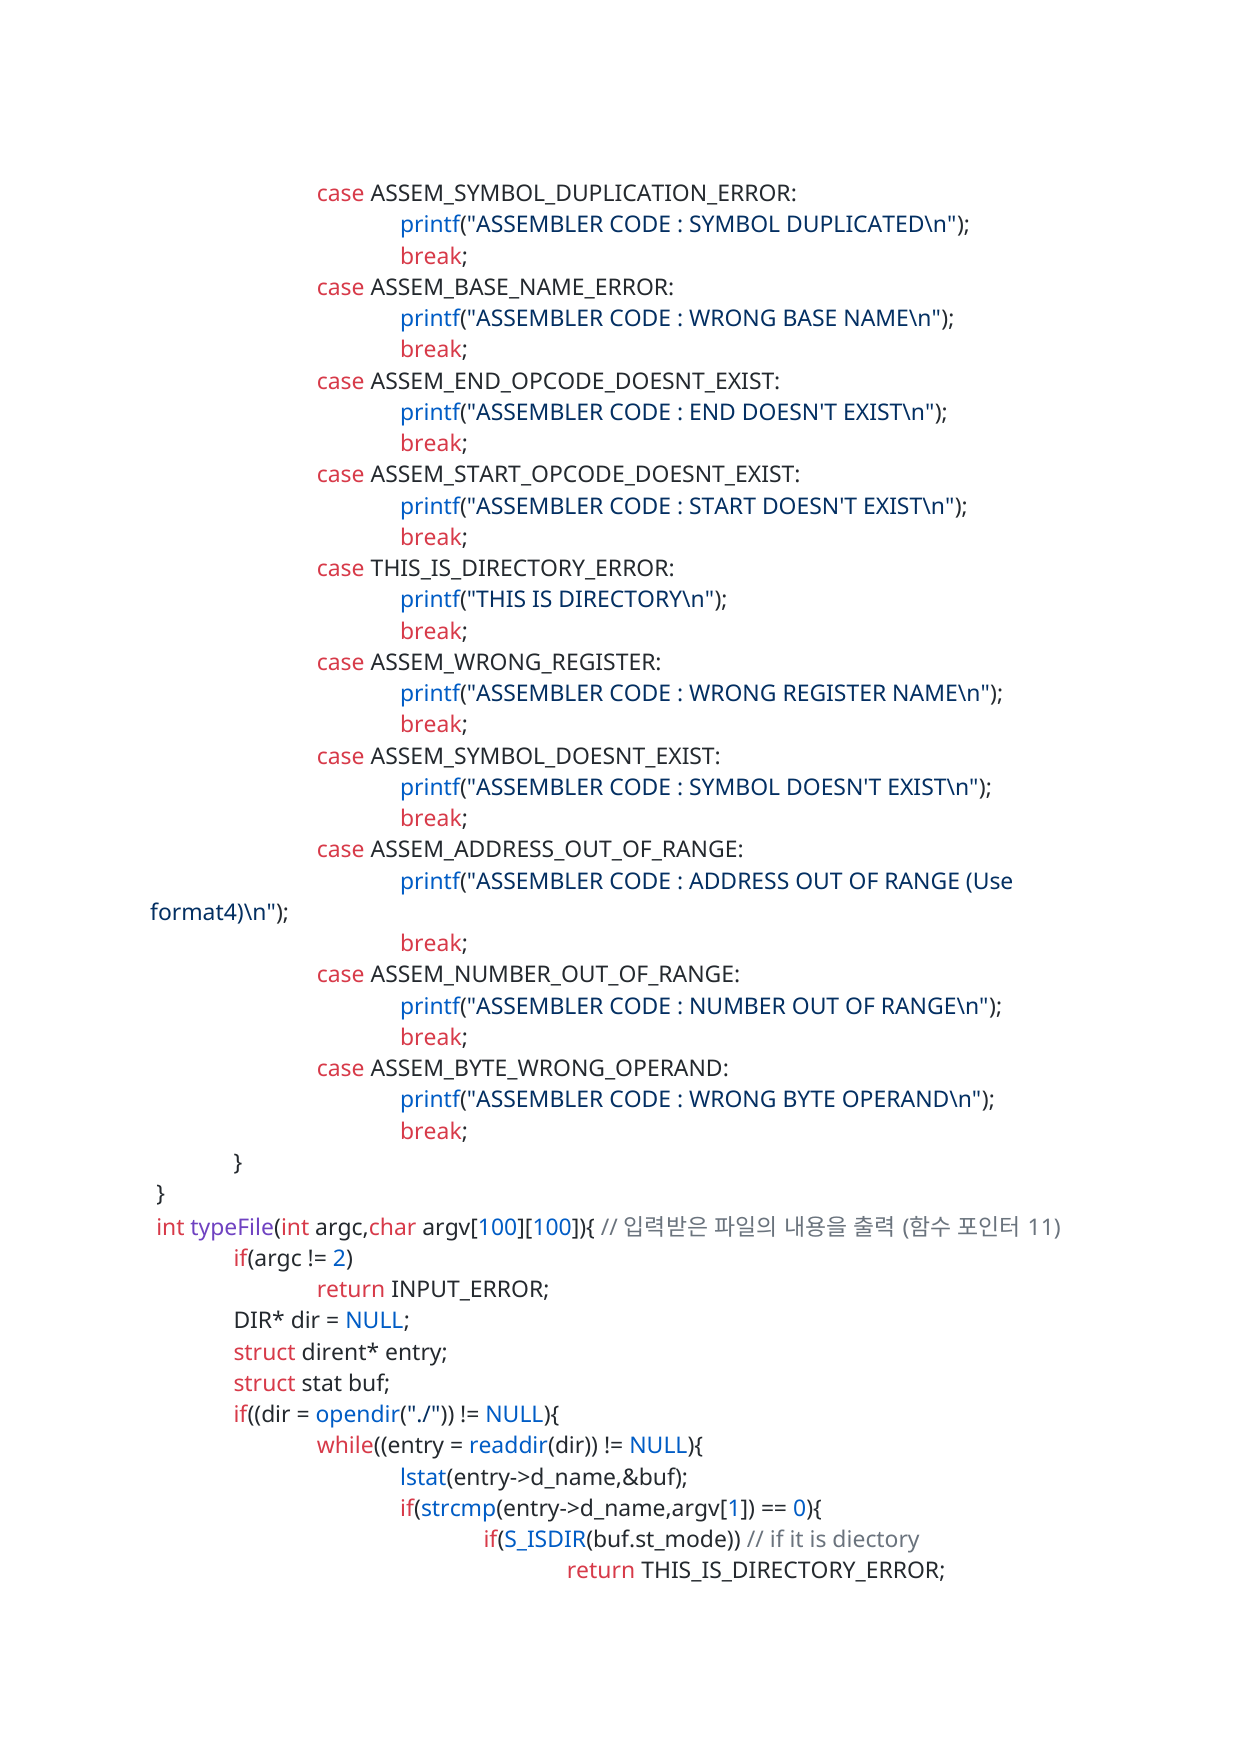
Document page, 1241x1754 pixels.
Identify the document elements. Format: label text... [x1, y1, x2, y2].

text printf("ASSEMBLER CODE : SYMBOL DUPLICATED\n"); [150, 208, 1090, 240]
text break; [150, 927, 1090, 958]
text break; [150, 427, 1090, 458]
text case ASSEM_START_OPCODE_DOESNT_EXIST: [150, 458, 1090, 490]
text break; [150, 521, 1090, 552]
text case ASSEM_SYMBOL_DUPLICATION_ERROR: [150, 177, 1090, 208]
text printf("ASSEMBLER CODE : NUMBER OUT OF RANGE\n"); [150, 990, 1090, 1021]
text while((entry = readdir(dir)) != NULL){ [150, 1429, 1090, 1461]
text case ASSEM_SYMBOL_DOESNT_EXIST: [150, 740, 1090, 771]
text printf("THIS IS DIRECTORY\n"); [150, 583, 1090, 615]
text break; [150, 802, 1090, 833]
text } [150, 1177, 1090, 1208]
text case ASSEM_WRONG_REGISTER: [150, 646, 1090, 677]
text printf("ASSEMBLER CODE : WRONG BYTE OPERAND\n"); [150, 1083, 1090, 1115]
text case ASSEM_ADDRESS_OUT_OF_RANGE: [150, 833, 1090, 865]
text lstat(entry->d_name,&buf); [150, 1461, 1090, 1492]
text printf("ASSEMBLER CODE : SYMBOL DOESN'T EXIST\n"); [150, 771, 1090, 802]
text printf("ASSEMBLER CODE : WRONG REGISTER NAME\n"); [150, 677, 1090, 708]
text } [150, 1146, 1090, 1177]
text return INPUT_ERROR; [150, 1273, 1090, 1304]
text printf("ASSEMBLER CODE : END DOESN'T EXIST\n"); [150, 396, 1090, 427]
text struct dirent* entry; [150, 1336, 1090, 1367]
text if(S_ISDIR(buf.st_mode)) // if it is diectory [150, 1523, 1090, 1554]
text struct stat buf; [150, 1367, 1090, 1398]
text printf("ASSEMBLER CODE : START DOESN'T EXIST\n"); [150, 490, 1090, 521]
text if(argc != 2) [150, 1242, 1090, 1273]
text int typeFile(int argc,char argv[100][100]){ // 입력받은 파일의 내용을 출력 (함수 포인터 11) [150, 1208, 1090, 1242]
text break; [150, 1021, 1090, 1052]
text break; [150, 708, 1090, 740]
text printf("ASSEMBLER CODE : ADDRESS OUT OF RANGE (Use format4)\n"); [150, 865, 1090, 927]
text break; [150, 615, 1090, 646]
text printf("ASSEMBLER CODE : WRONG BASE NAME\n"); [150, 302, 1090, 333]
text case ASSEM_NUMBER_OUT_OF_RANGE: [150, 958, 1090, 990]
text break; [150, 240, 1090, 271]
text DIR* dir = NULL; [150, 1304, 1090, 1336]
text break; [150, 1115, 1090, 1146]
text return THIS_IS_DIRECTORY_ERROR; [150, 1554, 1090, 1586]
text case ASSEM_BYTE_WRONG_OPERAND: [150, 1052, 1090, 1083]
text case THIS_IS_DIRECTORY_ERROR: [150, 552, 1090, 583]
text case ASSEM_END_OPCODE_DOESNT_EXIST: [150, 365, 1090, 396]
text case ASSEM_BASE_NAME_ERROR: [150, 271, 1090, 302]
text break; [150, 333, 1090, 365]
text if(strcmp(entry->d_name,argv[1]) == 0){ [150, 1492, 1090, 1523]
text if((dir = opendir("./")) != NULL){ [150, 1398, 1090, 1429]
